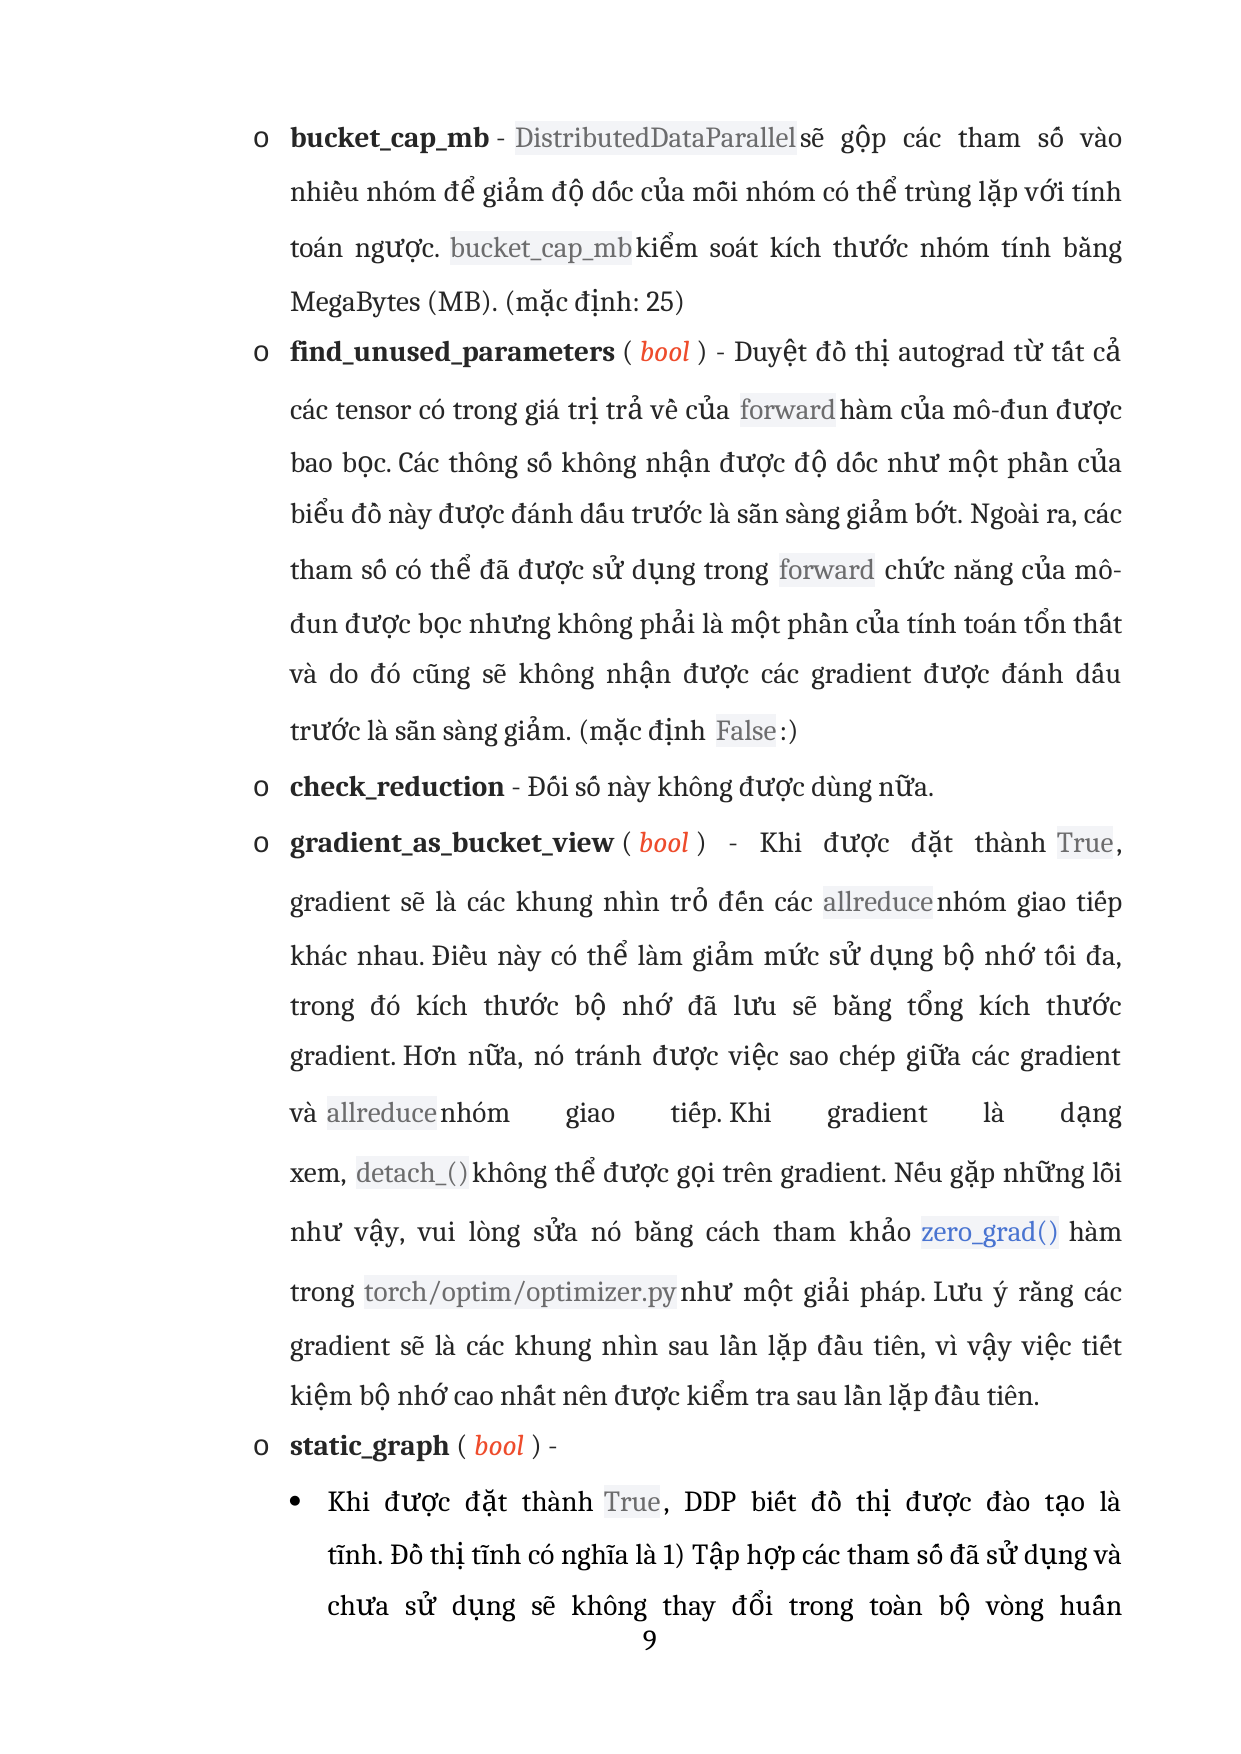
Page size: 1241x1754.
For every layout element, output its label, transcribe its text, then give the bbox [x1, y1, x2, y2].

list static_graph ( bool ) - [252, 1429, 1122, 1464]
list gradient_as_bucket_view ( bool ) - Khi được đặt thành True, gradient sẽ là các khung nhìn trỏ đến các allreducenhóm giao tiếp khác nhau. Điều này có thể làm giảm mức sử dụng bộ nhớ tối đa, trong đó kích thước bộ nhớ đã lưu sẽ bằng tổng kích thước gradient. Hơn nữa, nó tránh được việc sao chép giữa các gradient và allreducenhóm giao tiếp. Khi gradient là dạng xem, detach_()không thể được gọi trên gradient. Nếu gặp những lỗi như vậy, vui lòng sửa nó bằng cách tham khảo zero_grad() hàm trong torch/optim/optimizer.pynhư một giải pháp. Lưu ý rằng các gradient sẽ là các khung nhìn sau lần lặp đầu tiên, vì vậy việc tiết kiệm bộ nhớ cao nhất nên được kiểm tra sau lần lặp đầu tiên. [252, 823, 1122, 1412]
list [290, 1482, 1122, 1622]
list check_reduction - Đối số này không được dùng nữa. [252, 770, 1122, 805]
list find_unused_parameters ( bool ) - Duyệt đồ thị autograd từ tất cả các tensor có trong giá trị trả về của forwardhàm của mô-đun được bao bọc. Các thông số không nhận được độ dốc như một phần của biểu đồ này được đánh dấu trước là sẵn sàng giảm bớt. Ngoài ra, các tham số có thể đã được sử dụng trong forward chức năng của mô-đun được bọc nhưng không phải là một phần của tính toán tổn thất và do đó cũng sẽ không nhận được các gradient được đánh dấu trước là sẵn sàng giảm. (mặc định False:) [252, 335, 1122, 750]
list bucket_cap_mb - DistributedDataParallelsẽ gộp các tham số vào nhiều nhóm để giảm độ dốc của mỗi nhóm có thể trùng lặp với tính toán ngược. bucket_cap_mbkiểm soát kích thước nhóm tính bằng MegaBytes (MB). (mặc định: 25) [252, 118, 1122, 318]
